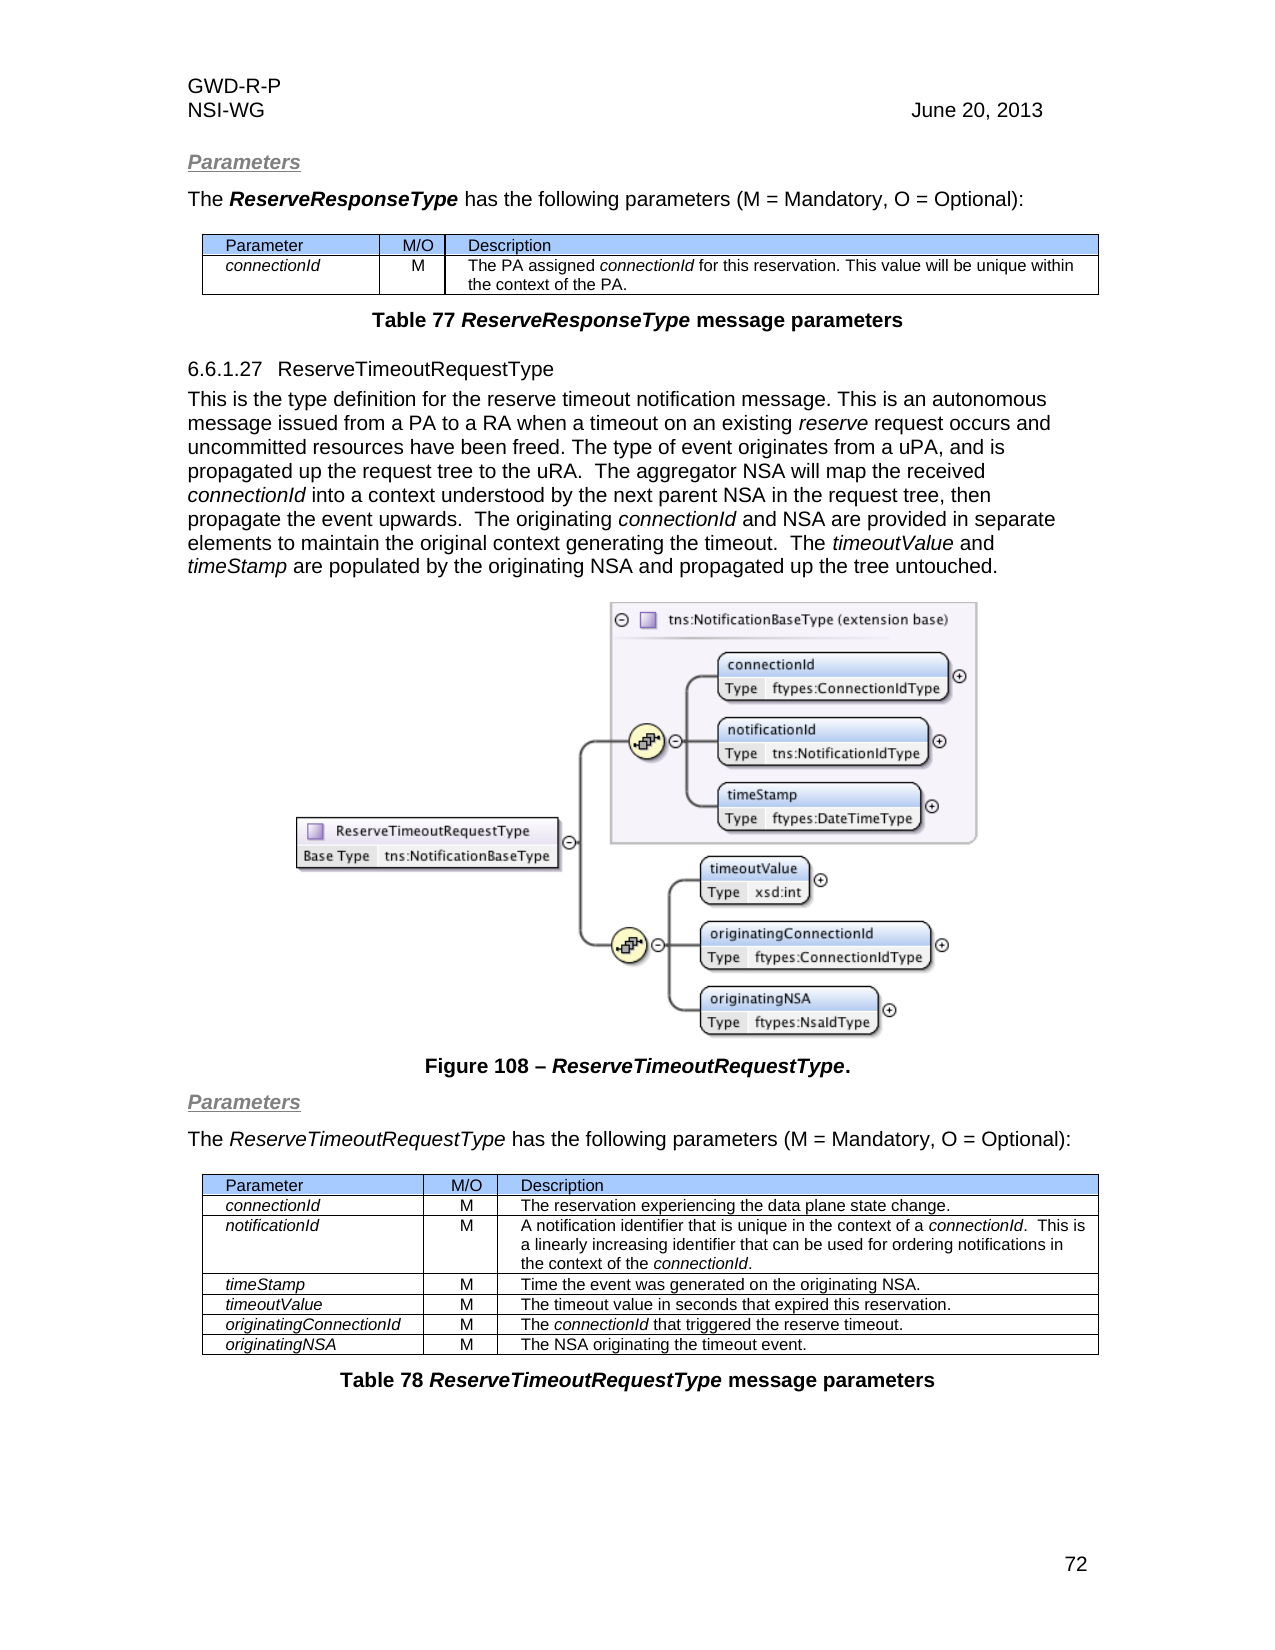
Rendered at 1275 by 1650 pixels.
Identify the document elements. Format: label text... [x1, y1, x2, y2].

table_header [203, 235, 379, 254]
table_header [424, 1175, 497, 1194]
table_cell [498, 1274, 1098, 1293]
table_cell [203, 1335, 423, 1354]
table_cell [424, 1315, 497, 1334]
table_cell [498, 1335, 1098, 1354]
text This is the type definition for the reserve timeout notification message. This is an autonomous message issued from a PA to a RA when a timeout on an existing reserve request occurs and uncommitted resources have been freed. The type of event originates from a uPA, and is propagated up the request tree to the uRA. The aggregator NSA will map the received connectionId into a context understood by the next parent NSA in the request tree, then propagate the event upwards. The originating connectionId and NSA are provided in separate elements to maintain the original context generating the timeout. The timeoutValue and timeStamp are populated by the originating NSA and propagated up the tree untouched. [187, 387, 1087, 578]
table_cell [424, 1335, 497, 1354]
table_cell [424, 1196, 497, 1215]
text Table 78 ReserveTimeoutRequestType message parameters [187, 1368, 1087, 1392]
text The ReserveResponseType has the following parameters (M = Mandatory, O = Optional): [187, 186, 1087, 210]
picture [296, 602, 979, 1041]
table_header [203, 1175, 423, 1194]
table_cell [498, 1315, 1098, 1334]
text The ReserveTimeoutRequestType has the following parameters (M = Mandatory, O = Optional): [187, 1126, 1087, 1150]
text Figure 108 – ReserveTimeoutRequestType. [187, 1053, 1087, 1077]
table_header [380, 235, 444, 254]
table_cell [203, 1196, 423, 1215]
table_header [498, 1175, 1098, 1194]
text Table 77 ReserveResponseType message parameters [187, 307, 1087, 331]
text Parameters [187, 1090, 1087, 1114]
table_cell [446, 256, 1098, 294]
subtitle ReserveTimeoutRequestType [187, 356, 1087, 380]
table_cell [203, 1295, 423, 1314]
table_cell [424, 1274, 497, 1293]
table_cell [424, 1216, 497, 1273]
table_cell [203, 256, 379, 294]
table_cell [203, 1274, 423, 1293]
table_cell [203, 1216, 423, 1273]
text Parameters [187, 150, 1087, 174]
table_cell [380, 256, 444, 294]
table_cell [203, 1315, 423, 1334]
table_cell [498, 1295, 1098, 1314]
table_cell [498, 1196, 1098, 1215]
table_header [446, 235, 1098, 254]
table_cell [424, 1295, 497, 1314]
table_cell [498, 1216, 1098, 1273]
